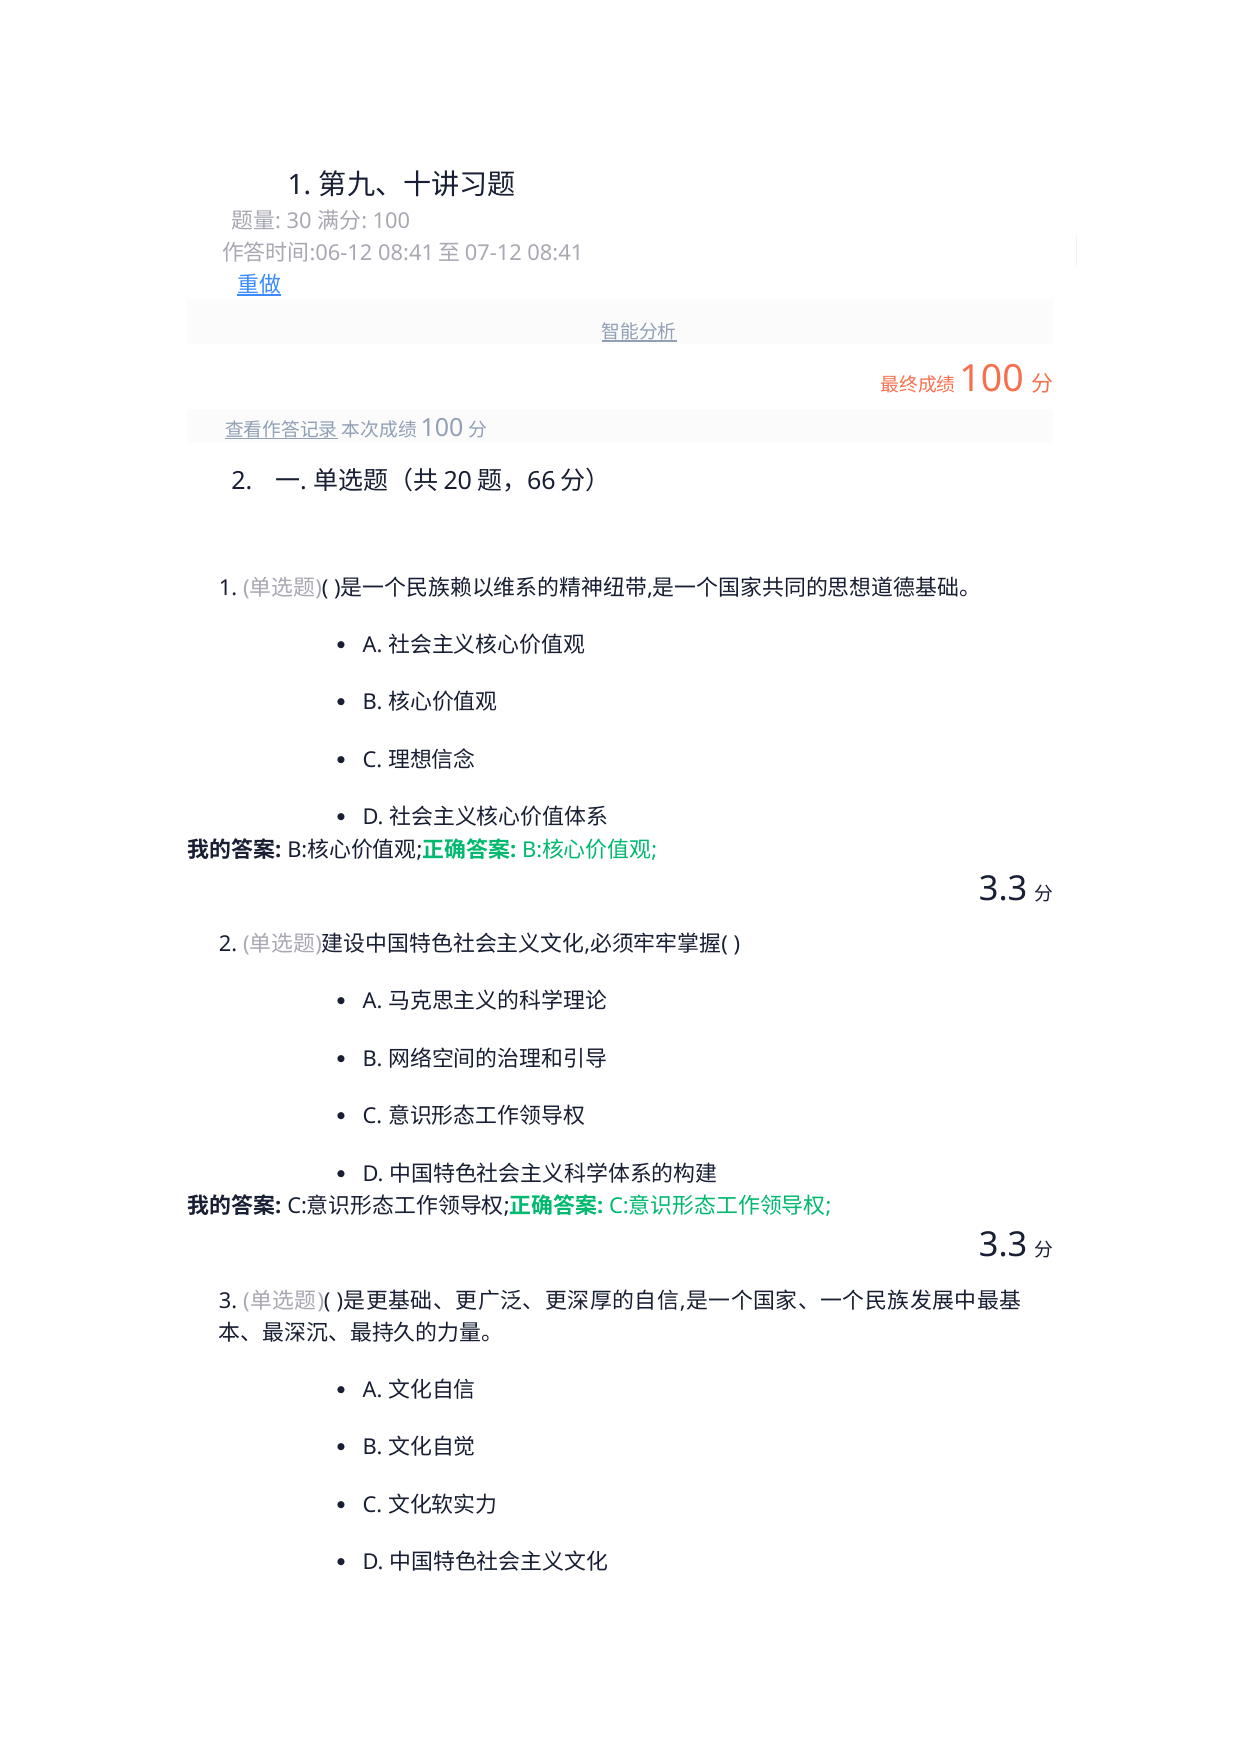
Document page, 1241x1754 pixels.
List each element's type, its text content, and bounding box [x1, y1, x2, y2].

list D. 中国特色社会主义文化 [294, 1544, 1021, 1577]
subtitle 2. (单选题)建设中国特色社会主义文化,必须牢牢掌握( ) [219, 926, 1021, 958]
subtitle 3. (单选题)( )是更基础、更广泛、更深厚的自信,是一个国家、一个民族发展中最基本、最深沉、最持久的力量。 [219, 1283, 1021, 1347]
text 题量: 30 满分: 100 [187, 203, 1053, 234]
list B. 文化自觉 [294, 1429, 1021, 1462]
subtitle 1. (单选题)( )是一个民族赖以维系的精神纽带,是一个国家共同的思想道德基础。 [219, 570, 1021, 602]
list D. 中国特色社会主义科学体系的构建 [294, 1156, 1021, 1188]
subtitle 一. 单选题（共20题，66分） [231, 460, 1053, 496]
list D. 社会主义核心价值体系 [294, 799, 1021, 832]
text 查看作答记录 本次成绩100分 [187, 409, 1053, 443]
list A. 社会主义核心价值观 [294, 627, 1021, 659]
text 重做 [187, 267, 1053, 299]
text 3.3分 [187, 863, 1053, 910]
text 作答时间:06-12 08:41至07-12 08:41 [178, 234, 1076, 267]
list C. 理想信念 [294, 742, 1021, 774]
text 智能分析 [187, 299, 1053, 344]
list C. 文化软实力 [294, 1487, 1021, 1519]
text 最终成绩100分 [187, 344, 1053, 409]
text 我的答案: C:意识形态工作领导权;正确答案: C:意识形态工作领导权; [187, 1188, 1053, 1220]
list C. 意识形态工作领导权 [294, 1098, 1021, 1131]
list B. 核心价值观 [294, 684, 1021, 717]
list A. 马克思主义的科学理论 [294, 983, 1021, 1016]
text 我的答案: B:核心价值观;正确答案: B:核心价值观; [187, 832, 1053, 863]
text 3.3分 [187, 1220, 1053, 1267]
list B. 网络空间的治理和引导 [294, 1041, 1021, 1073]
subtitle 第九、十讲习题 [231, 162, 1053, 203]
list A. 文化自信 [294, 1372, 1021, 1404]
